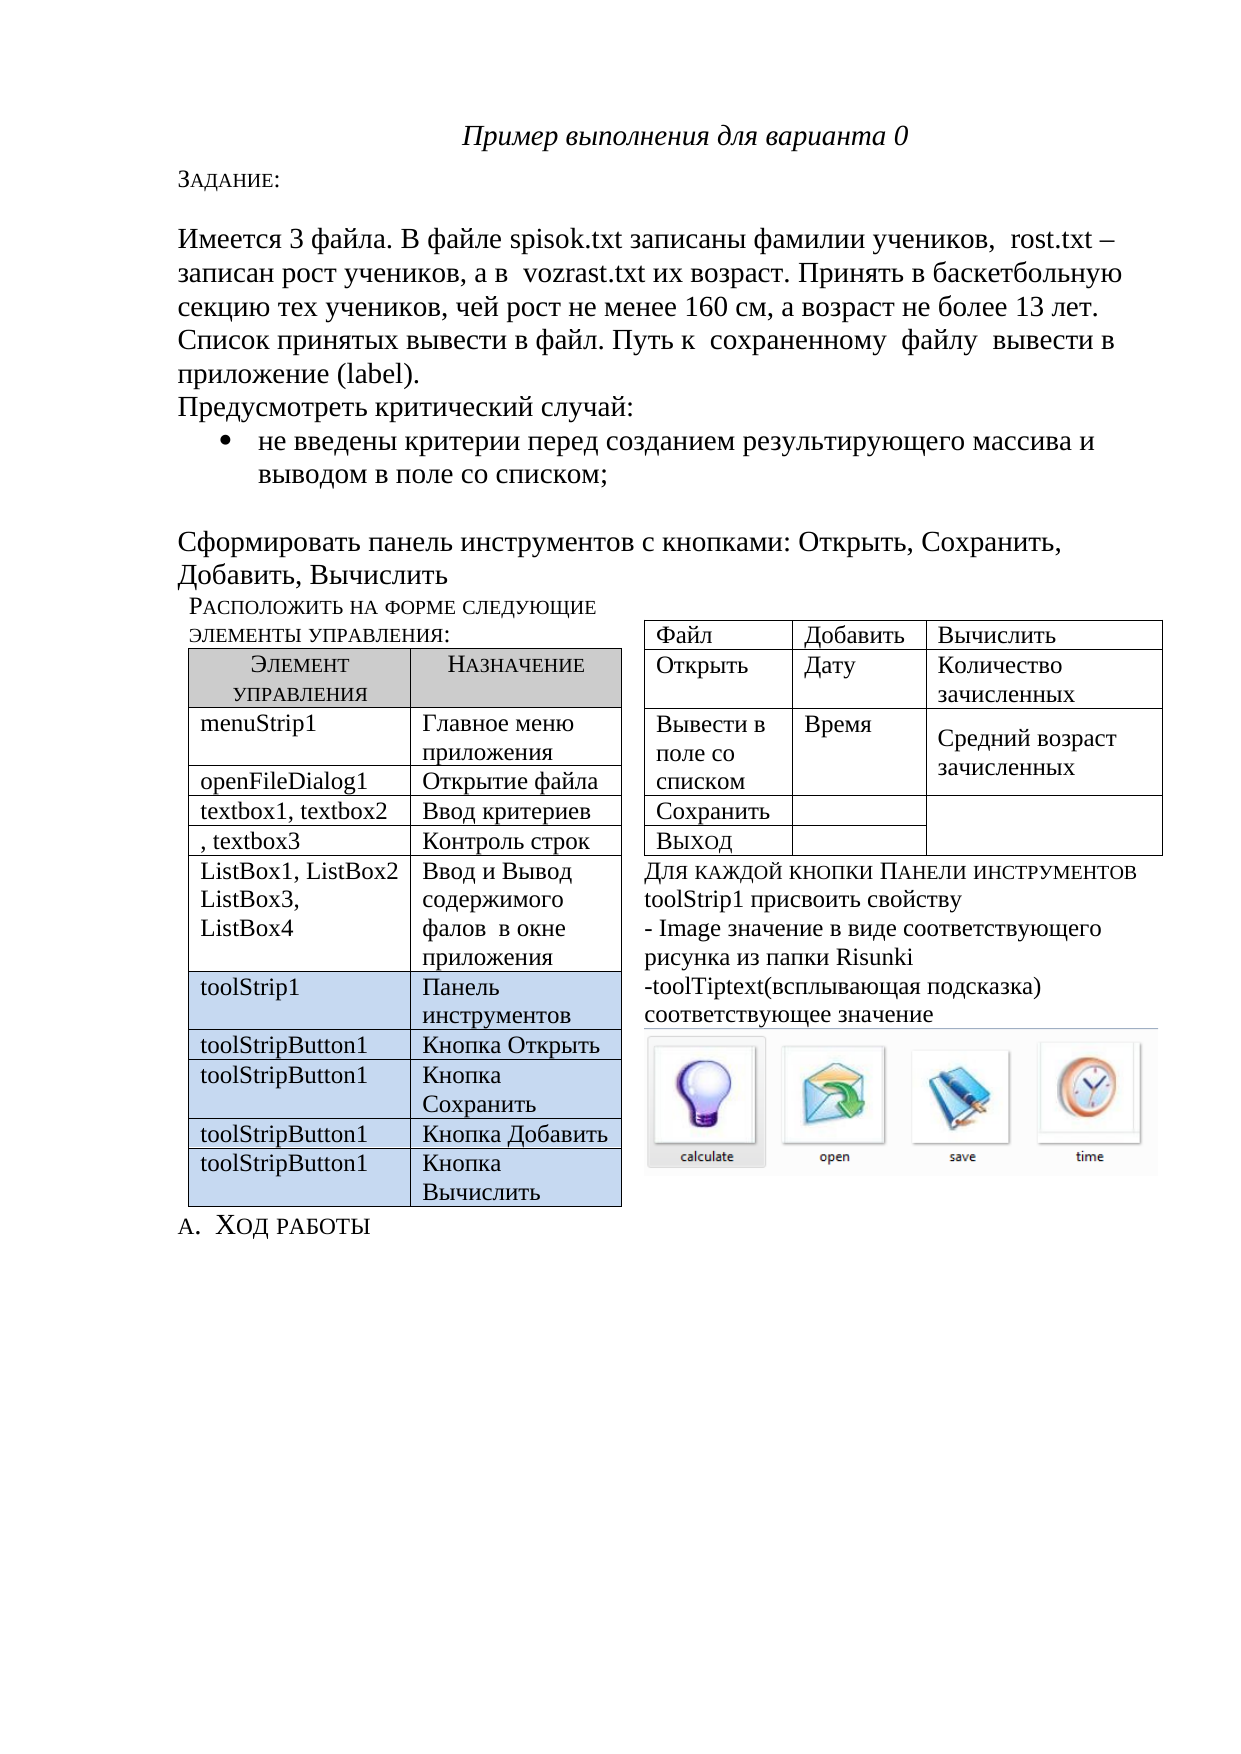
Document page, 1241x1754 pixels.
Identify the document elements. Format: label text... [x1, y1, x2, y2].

table_header Расположить на форме следующие элементы управления: [177, 591, 633, 1207]
text Задание: [177, 164, 1152, 193]
text Предусмотреть критический случай: [177, 389, 1152, 423]
list не введены критерии перед созданием результирующего массива и выводом в поле со списком; [220, 423, 1152, 490]
text Пример выполнения для варианта 0 [177, 118, 1152, 152]
table_header Для каждой кнопки Панели инструментов toolStrip1 присвоить свойству - Image значение в виде соответствующего рисунка из папки Risunki -toolTiptext(всплывающая подсказка) соответствующее значение [633, 591, 1174, 1207]
text Сформировать панель инструментов с кнопками: Открыть, Сохранить, Добавить, Вычислить [177, 524, 1152, 591]
list Ход работы [177, 1207, 1152, 1241]
text Имеется 3 файла. В файле spisok.txt записаны фамилии учеников, rost.txt – записан рост учеников, а в vozrast.txt их возраст. Принять в баскетбольную секцию тех учеников, чей рост не менее , а возраст не более 13 лет. Список принятых вывести в файл. Путь к сохраненному файлу вывести в приложение (label). [177, 222, 1152, 389]
picture [644, 1028, 1159, 1176]
